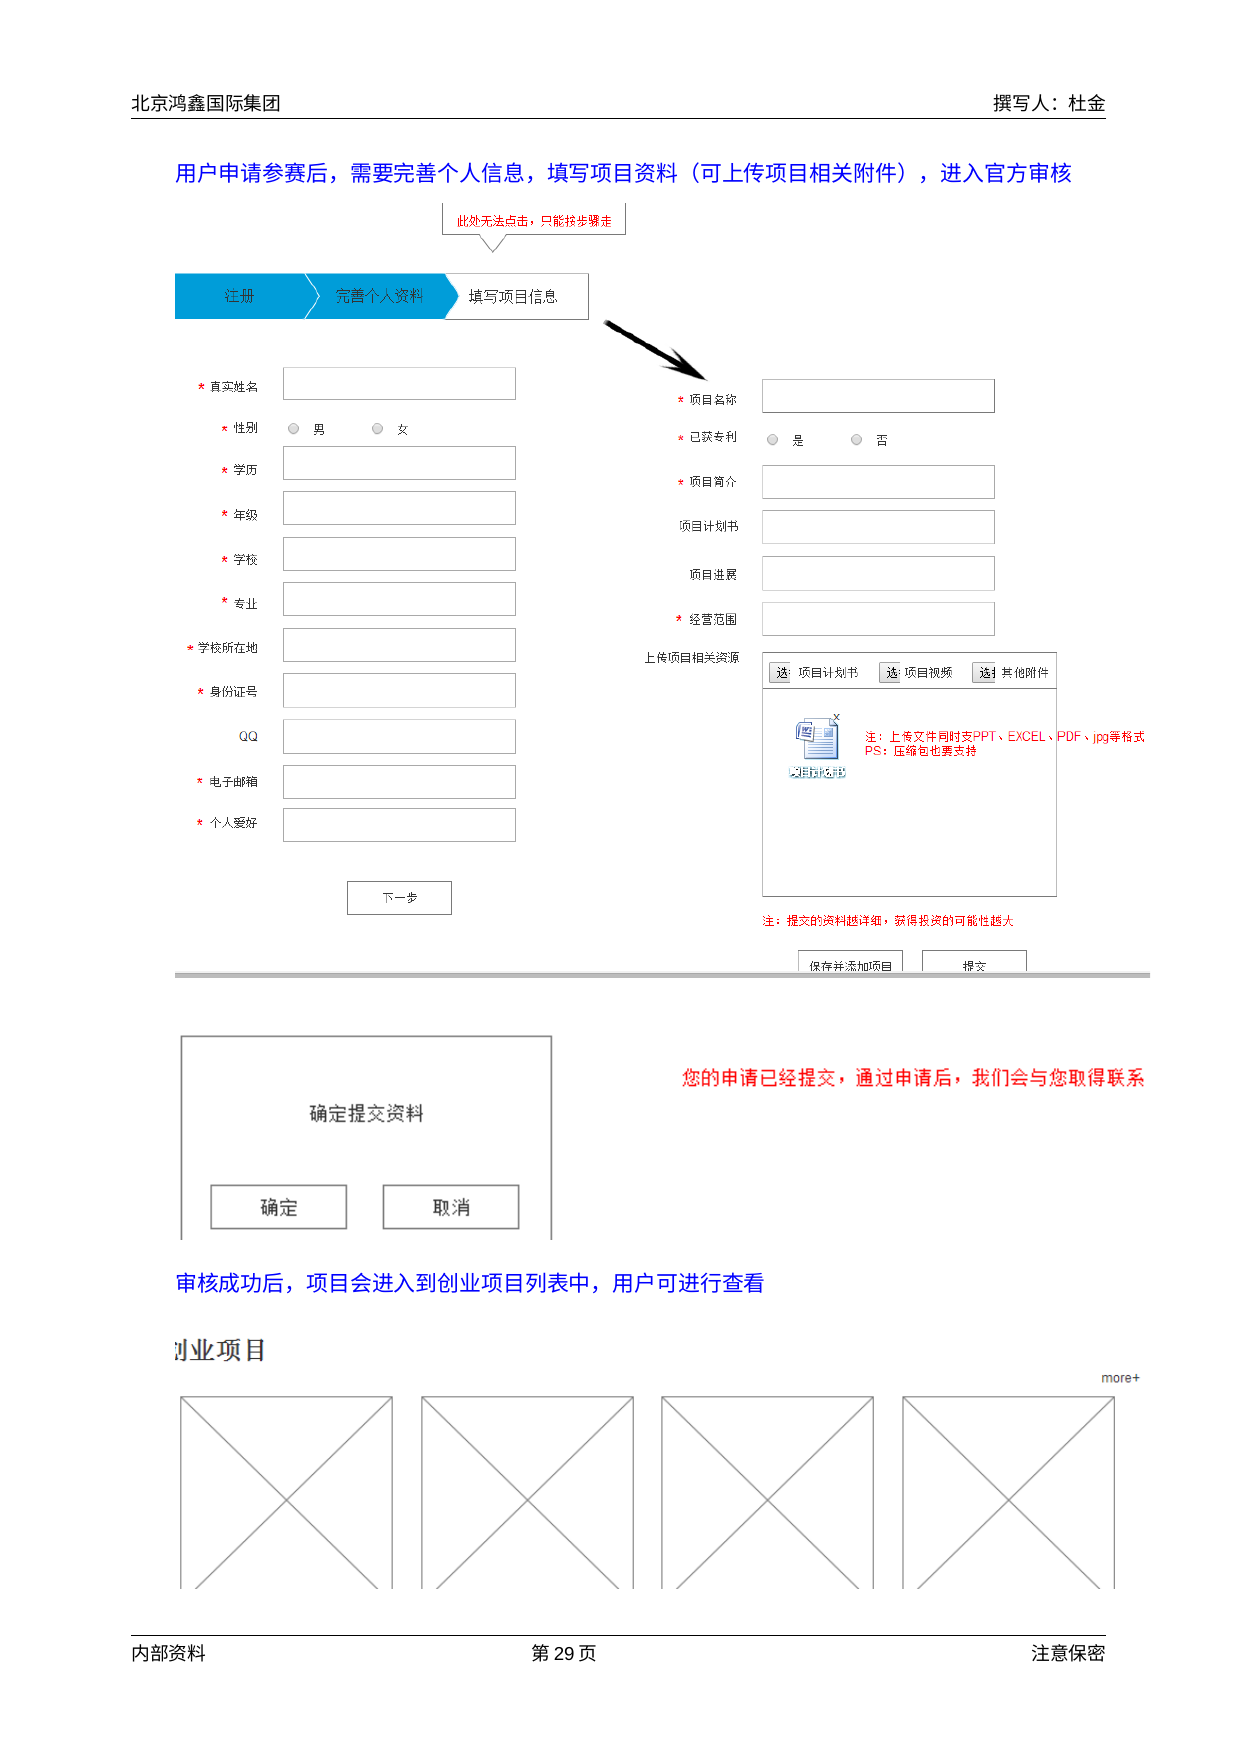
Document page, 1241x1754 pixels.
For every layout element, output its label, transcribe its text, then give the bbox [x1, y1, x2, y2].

text 用户申请参赛后，需要完善个人信息，填写项目资料（可上传项目相关附件），进入官方审核 [131, 156, 1106, 188]
picture [175, 1325, 1150, 1589]
text 审核成功后，项目会进入到创业项目列表中，用户可进行查看 [131, 1266, 1106, 1298]
picture [175, 203, 1150, 978]
picture [175, 1006, 1150, 1240]
